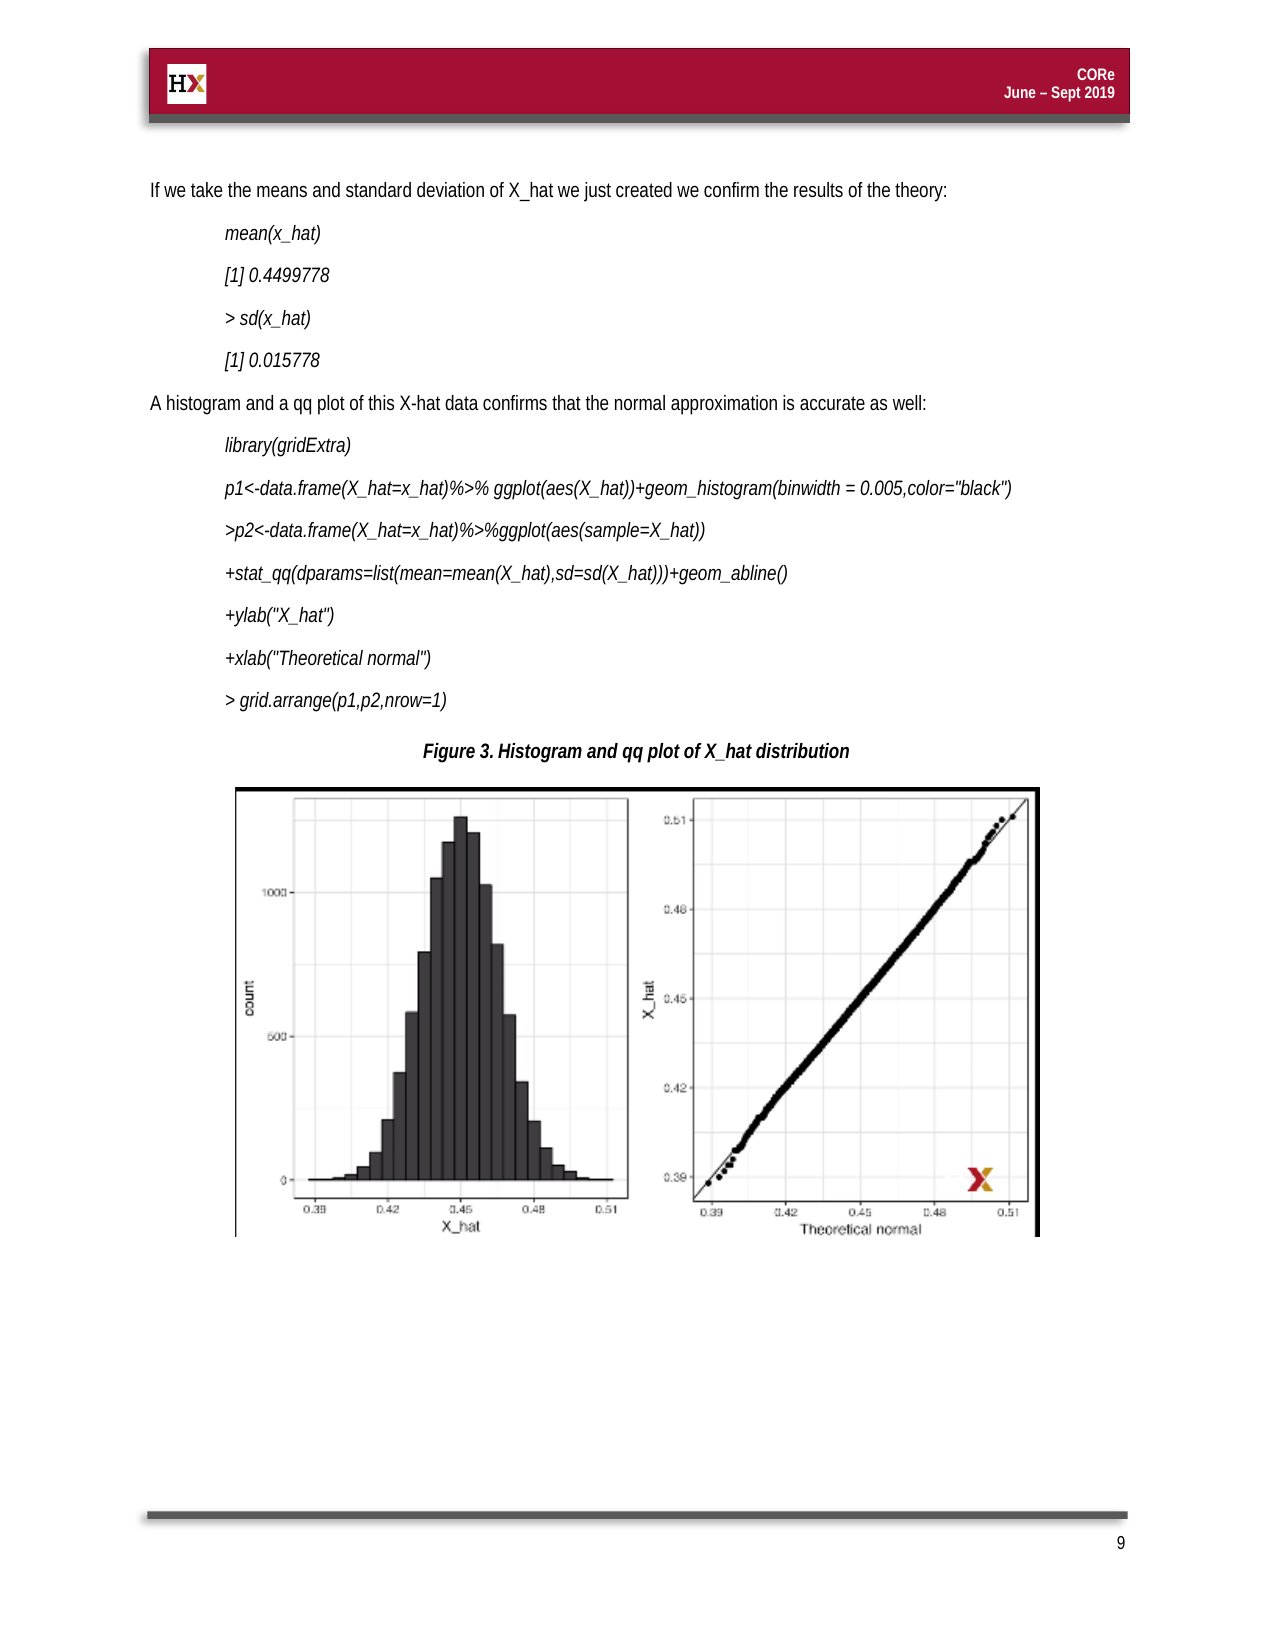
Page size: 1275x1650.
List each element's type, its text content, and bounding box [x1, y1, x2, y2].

text If we take the means and standard deviation of X_hat we just created we confirm the results of the theory: [150, 178, 1125, 202]
text [1] 0.015778 [225, 348, 1125, 372]
text > sd(x_hat) [225, 306, 1125, 329]
text Histogram and qq plot of X_hat distribution [150, 739, 1125, 763]
picture [167, 64, 207, 104]
text >p2<-data.frame(X_hat=x_hat)%>%ggplot(aes(sample=X_hat)) [225, 518, 1125, 542]
text > grid.arrange(p1,p2,nrow=1) [225, 688, 1125, 712]
text library(gridExtra) [225, 433, 1125, 457]
text p1<-data.frame(X_hat=x_hat)%>% ggplot(aes(X_hat))+geom_histogram(binwidth = 0.005,color="black") [225, 476, 1125, 499]
text +ylab("X_hat") [225, 603, 1125, 627]
text [1] 0.4499778 [225, 263, 1125, 287]
picture [235, 787, 1040, 1237]
text A histogram and a qq plot of this X-hat data confirms that the normal approximation is accurate as well: [150, 391, 1125, 414]
text mean(x_hat) [150, 221, 1125, 244]
text +xlab("Theoretical normal") [225, 646, 1125, 669]
text +stat_qq(dparams=list(mean=mean(X_hat),sd=sd(X_hat)))+geom_abline() [225, 561, 1125, 584]
